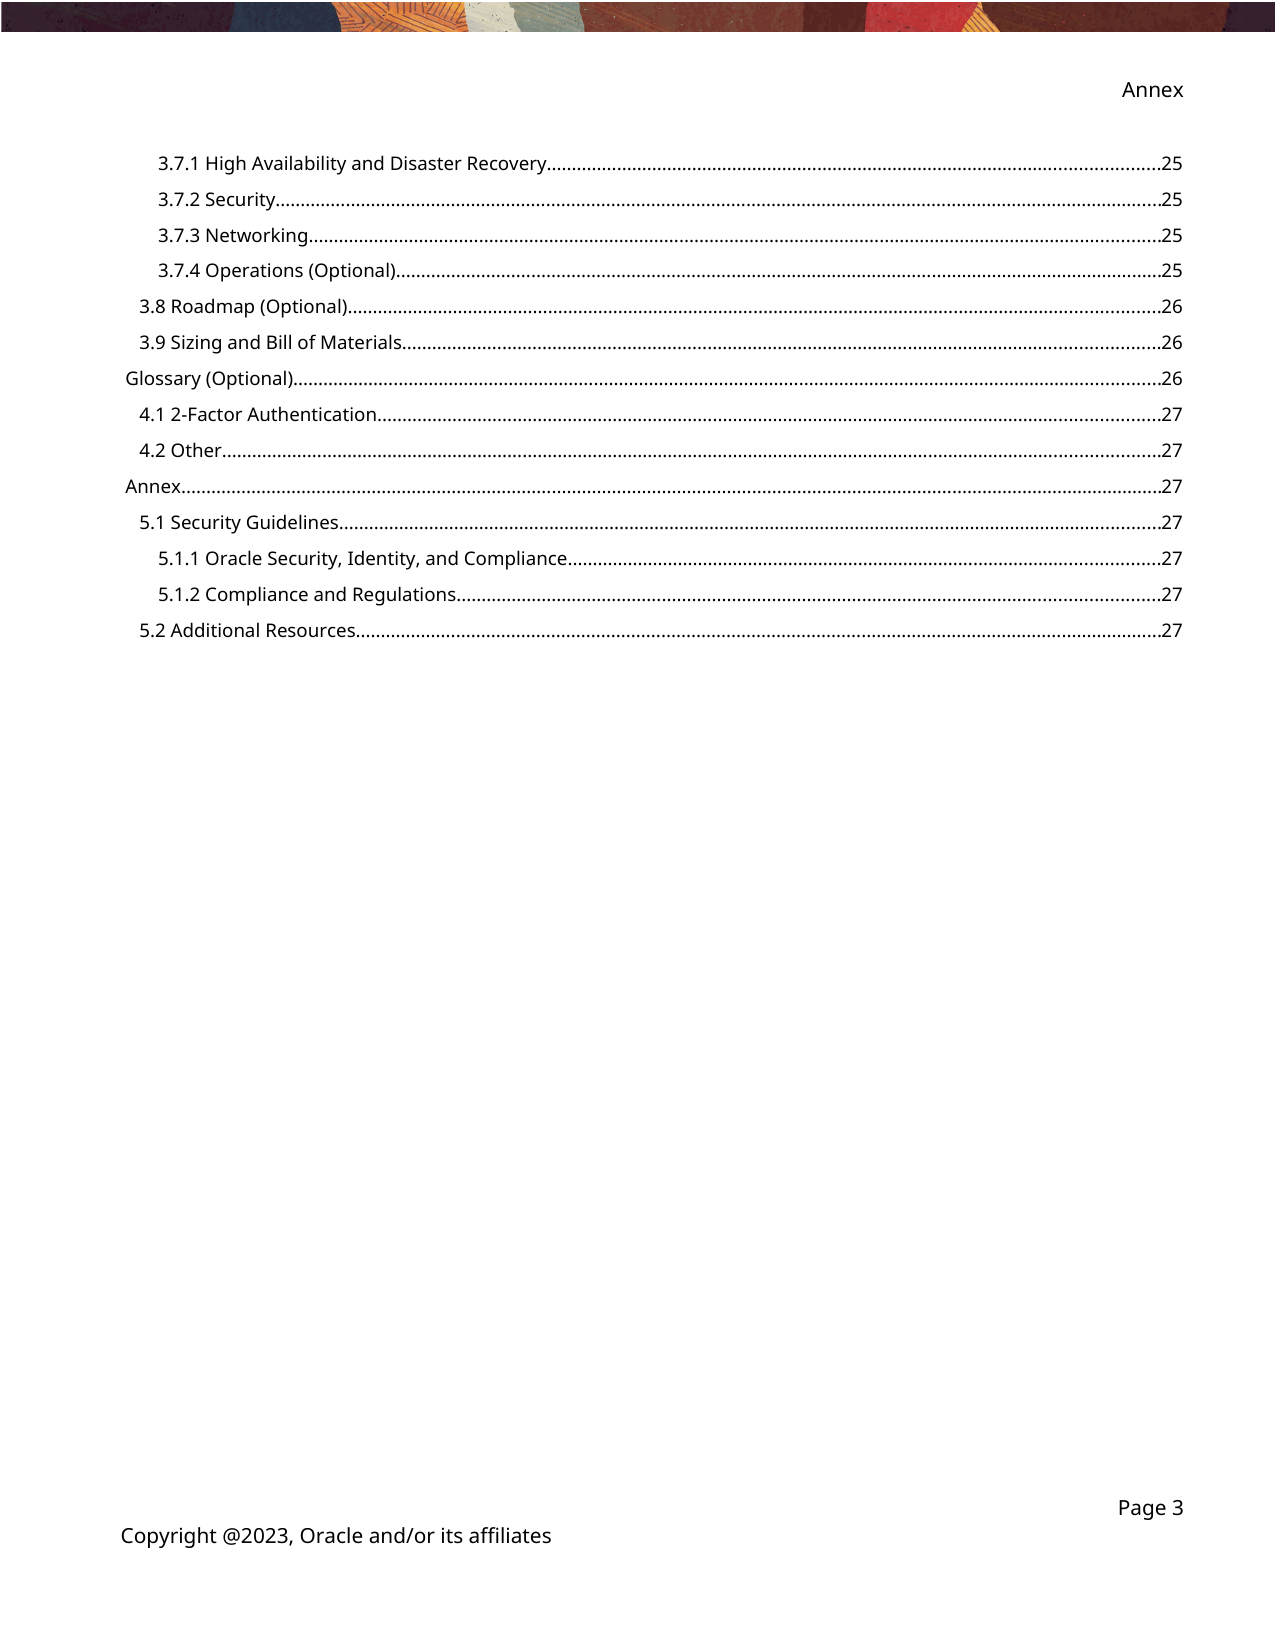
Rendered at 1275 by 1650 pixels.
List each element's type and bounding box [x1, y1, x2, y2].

picture [1, 2, 1275, 32]
